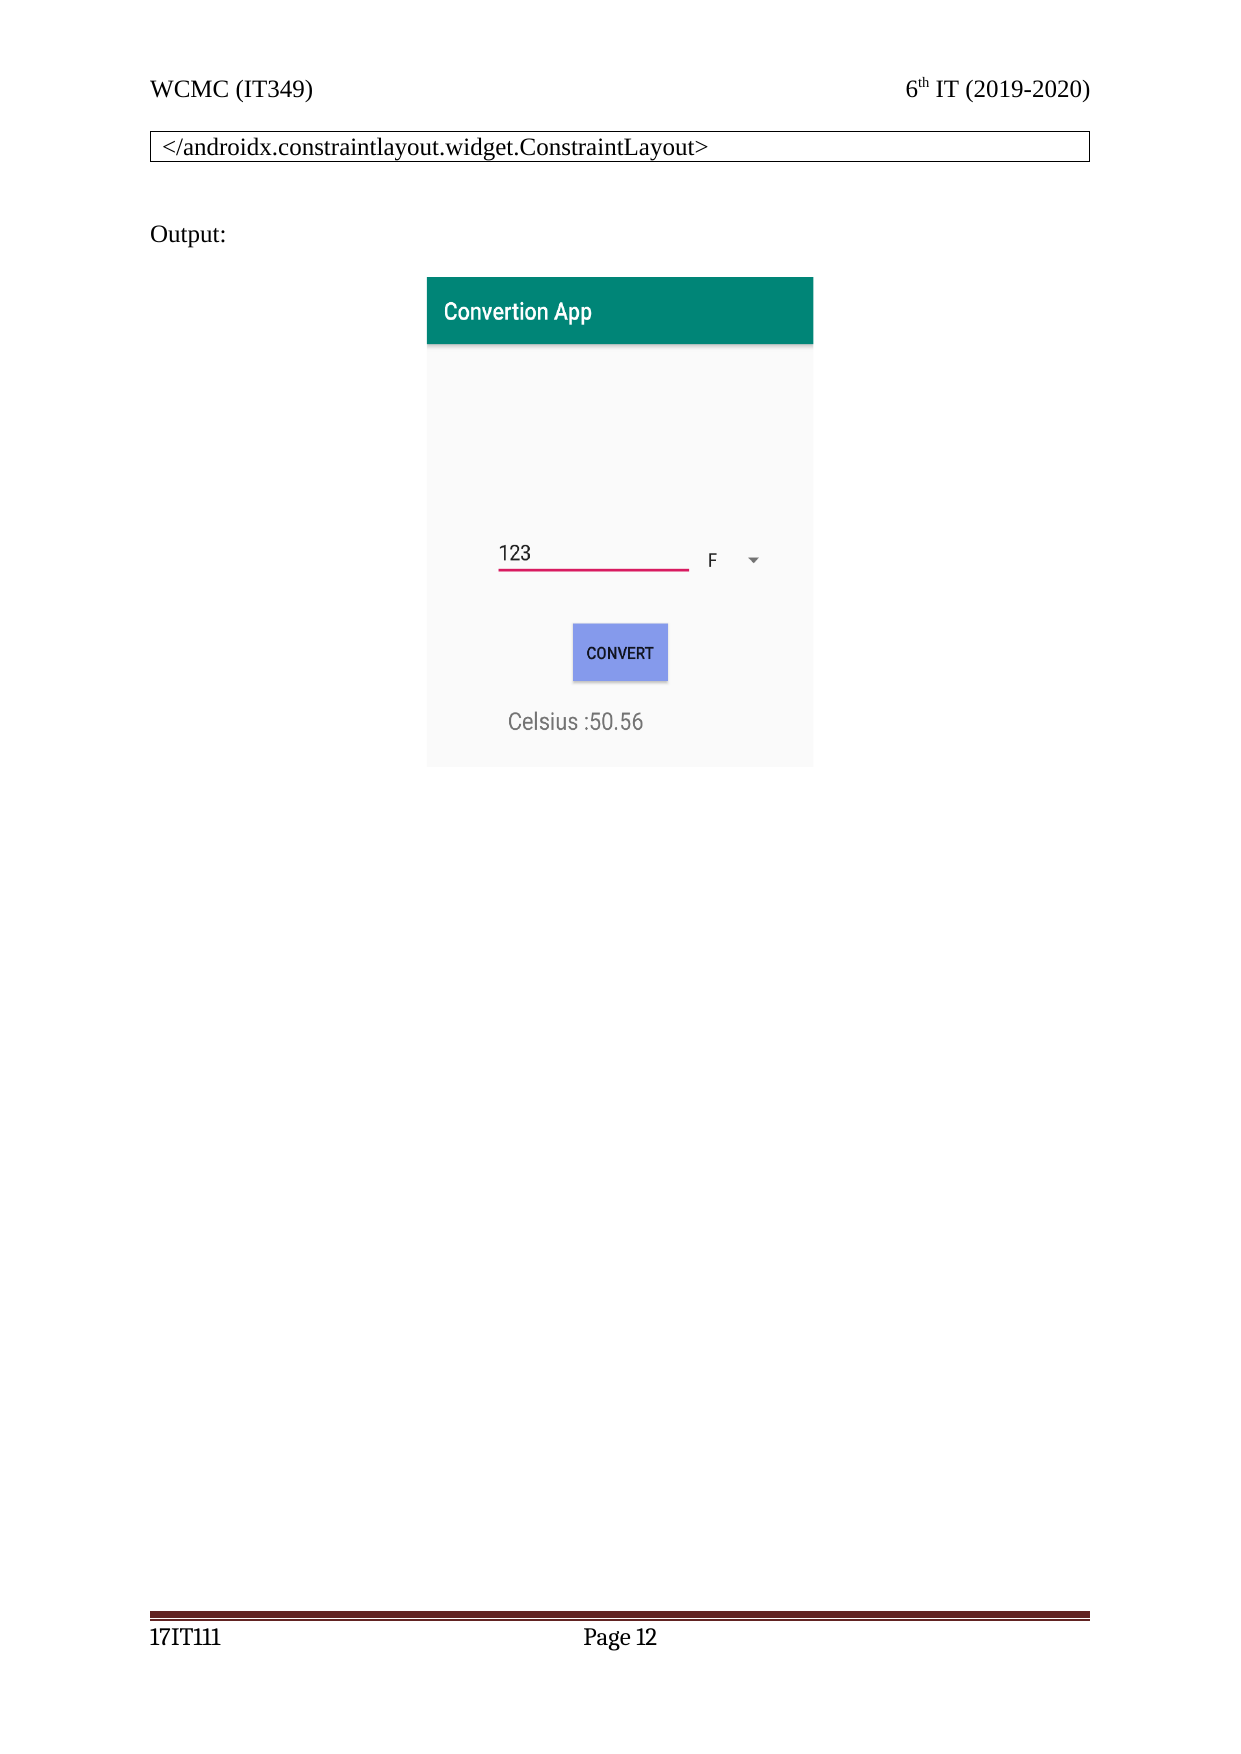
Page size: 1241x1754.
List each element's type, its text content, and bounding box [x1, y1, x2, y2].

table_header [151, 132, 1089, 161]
picture [426, 277, 814, 767]
text Output: [150, 219, 1090, 248]
